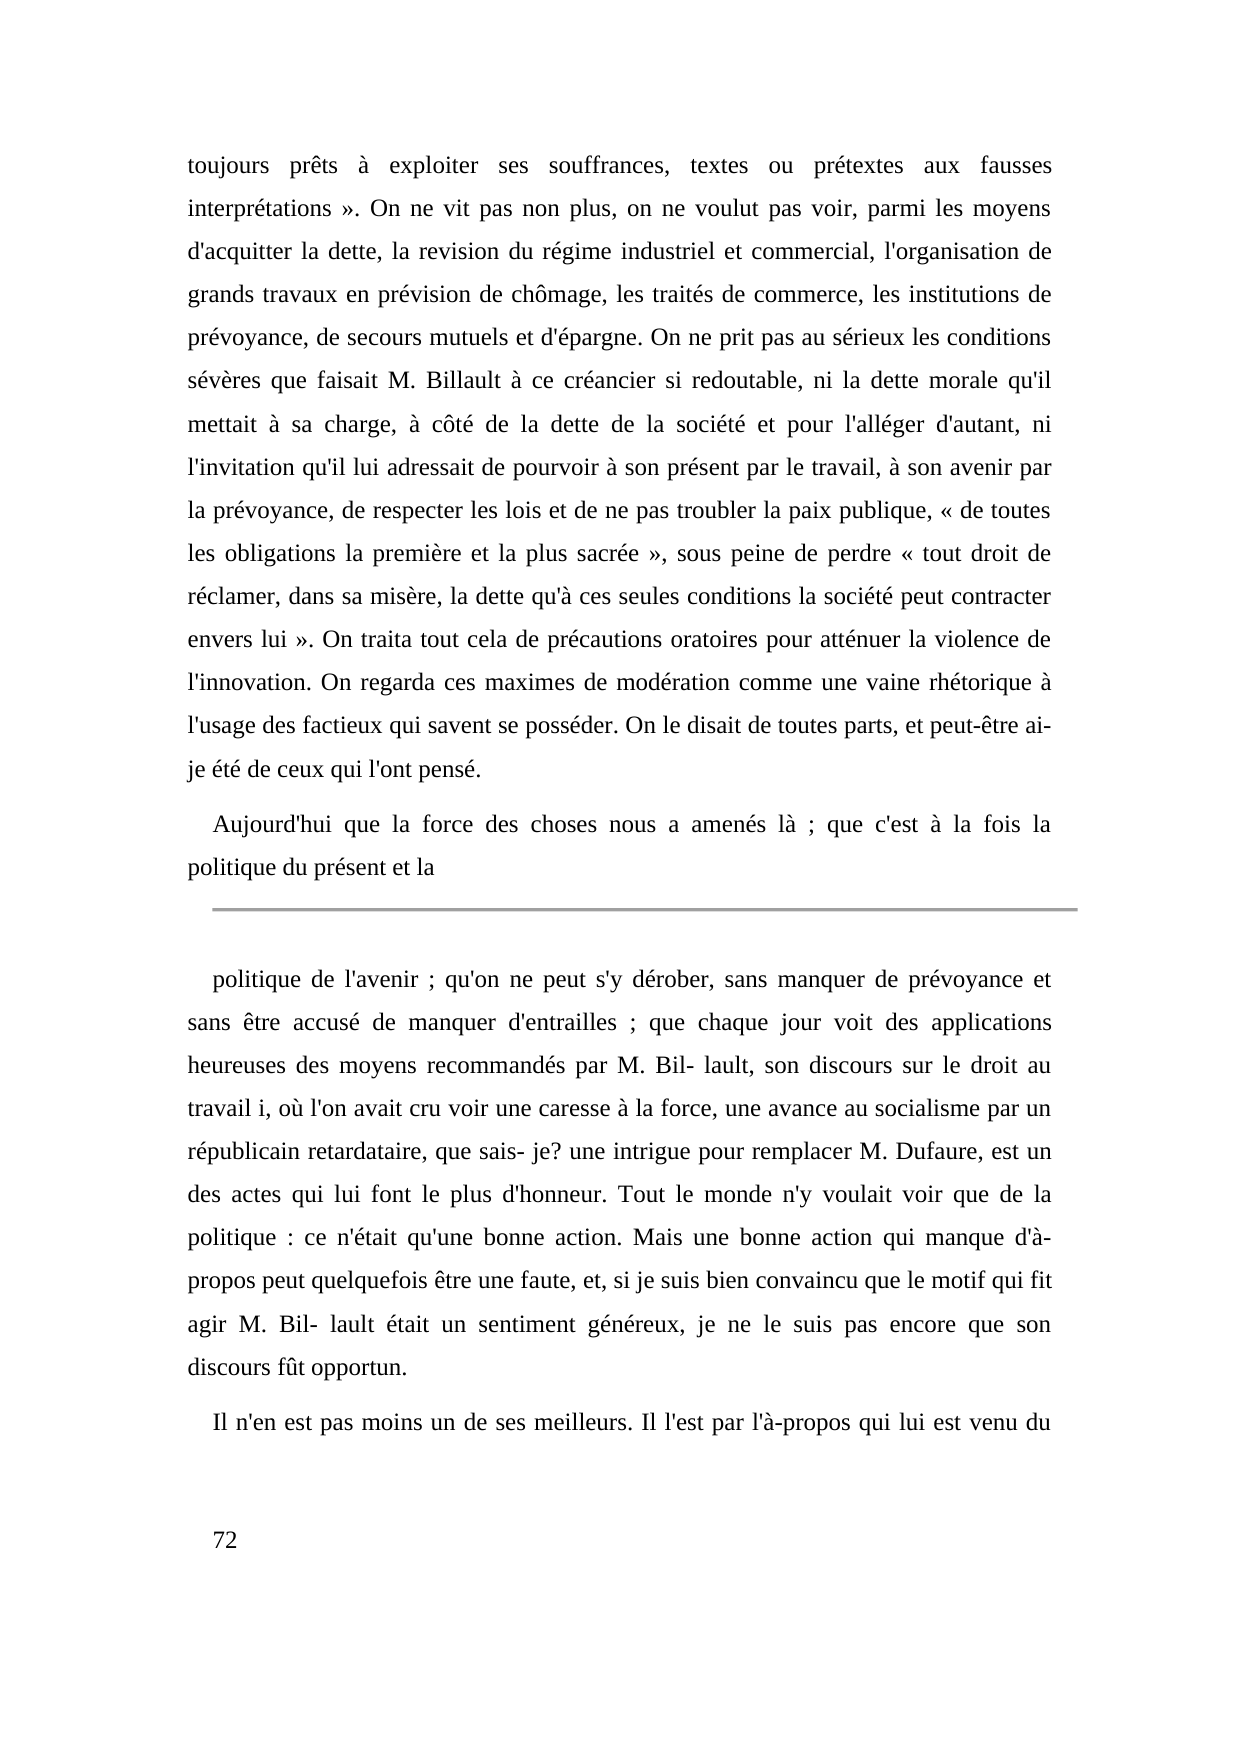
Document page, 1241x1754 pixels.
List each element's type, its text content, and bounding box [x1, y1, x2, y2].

text Aujourd'hui que la force des choses nous a amenés là ; que c'est à la fois la politique du présent et la [187, 809, 1053, 881]
text politique de l'avenir ; qu'on ne peut s'y dérober, sans manquer de prévoyance et sans être accusé de manquer d'entrailles ; que chaque jour voit des applications heureuses des moyens recommandés par M. Bil- lault, son discours sur le droit au travail i, où l'on avait cru voir une caresse à la force, une avance au socialisme par un républicain retardataire, que sais- je? une intrigue pour remplacer M. Dufaure, est un des actes qui lui font le plus d'honneur. Tout le monde n'y voulait voir que de la politique : ce n'était qu'une bonne action. Mais une bonne action qui manque d'à-propos peut quelquefois être une faute, et, si je suis bien convaincu que le motif qui fit agir M. Bil- lault était un sentiment généreux, je ne le suis pas encore que son discours fût opportun. [187, 964, 1053, 1381]
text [187, 1407, 1053, 1436]
